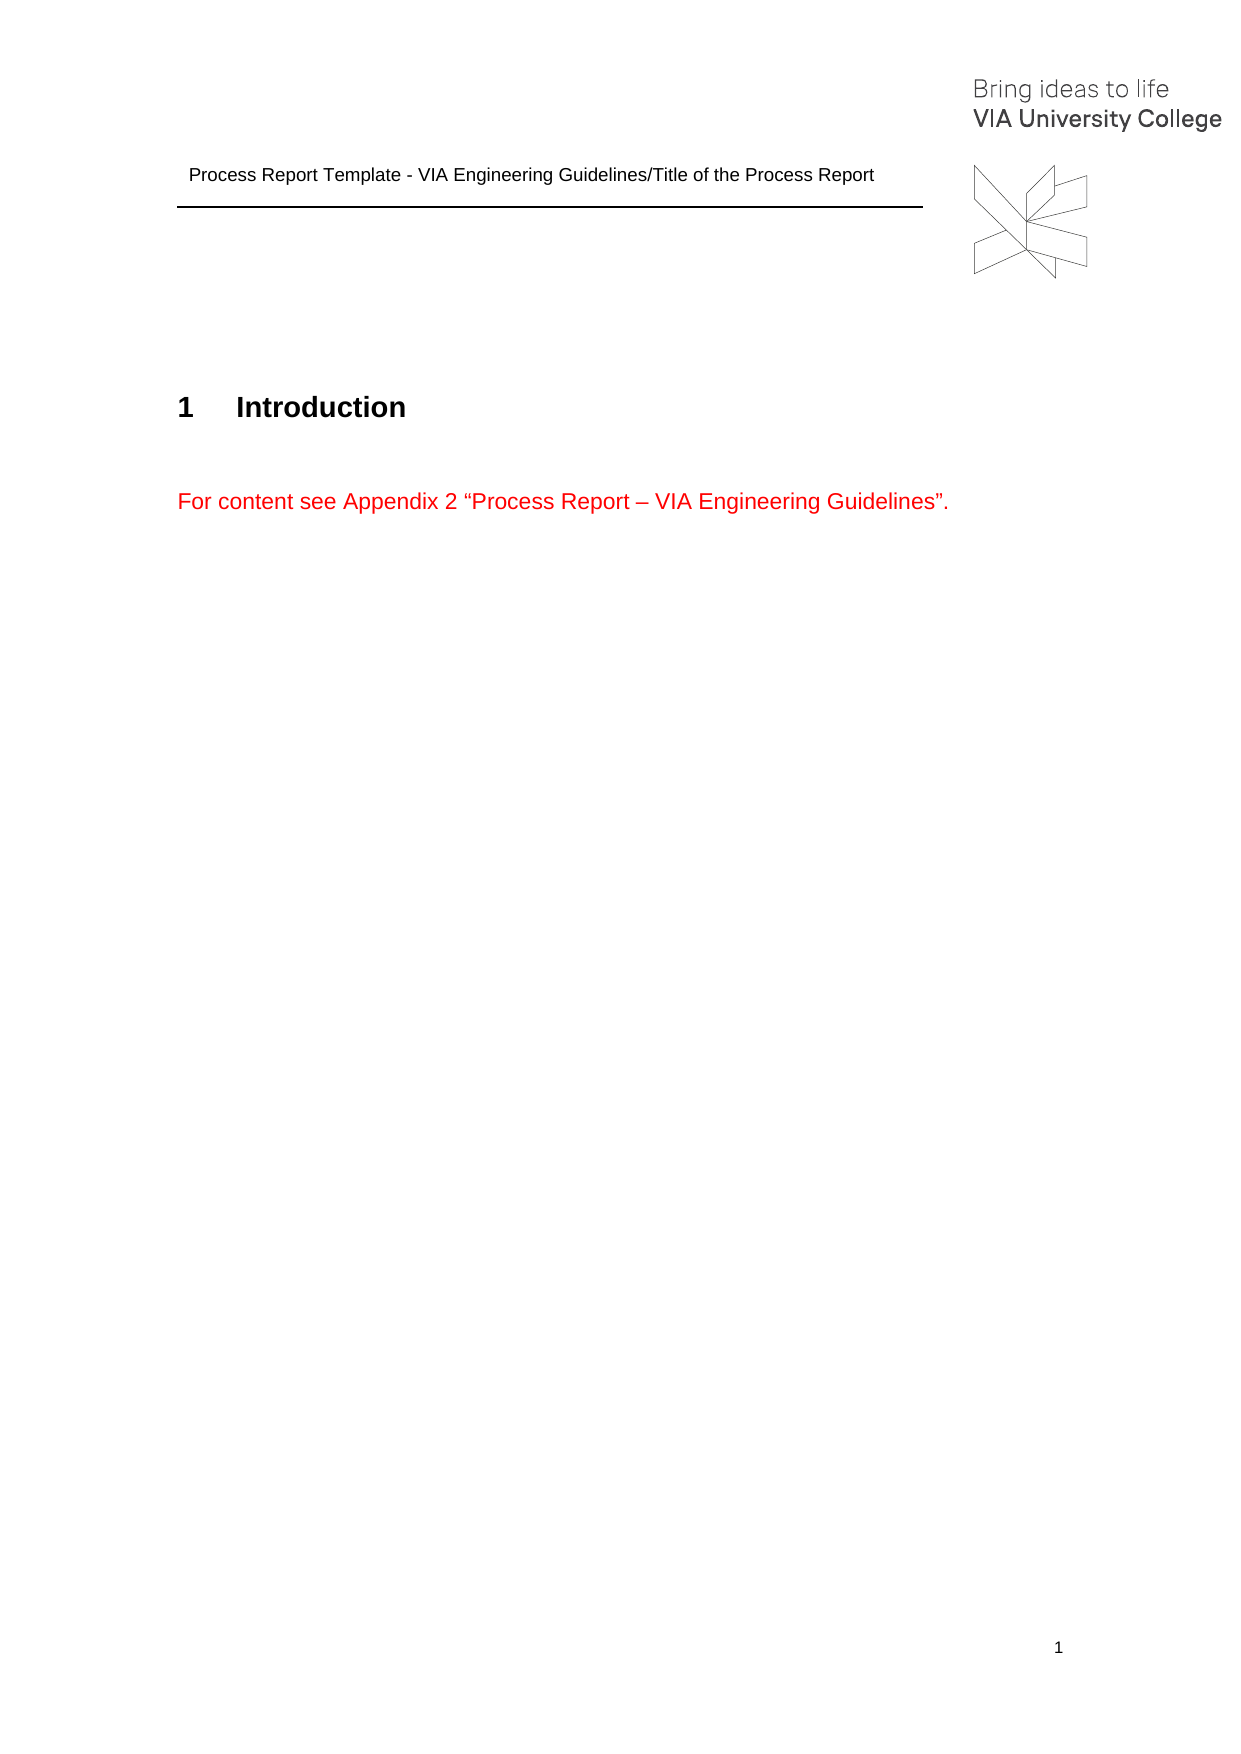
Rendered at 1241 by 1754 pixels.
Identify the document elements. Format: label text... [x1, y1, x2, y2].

text For content see Appendix 2 “Process Report – VIA Engineering Guidelines”. [177, 488, 1063, 514]
subtitle Introduction [177, 390, 1063, 423]
